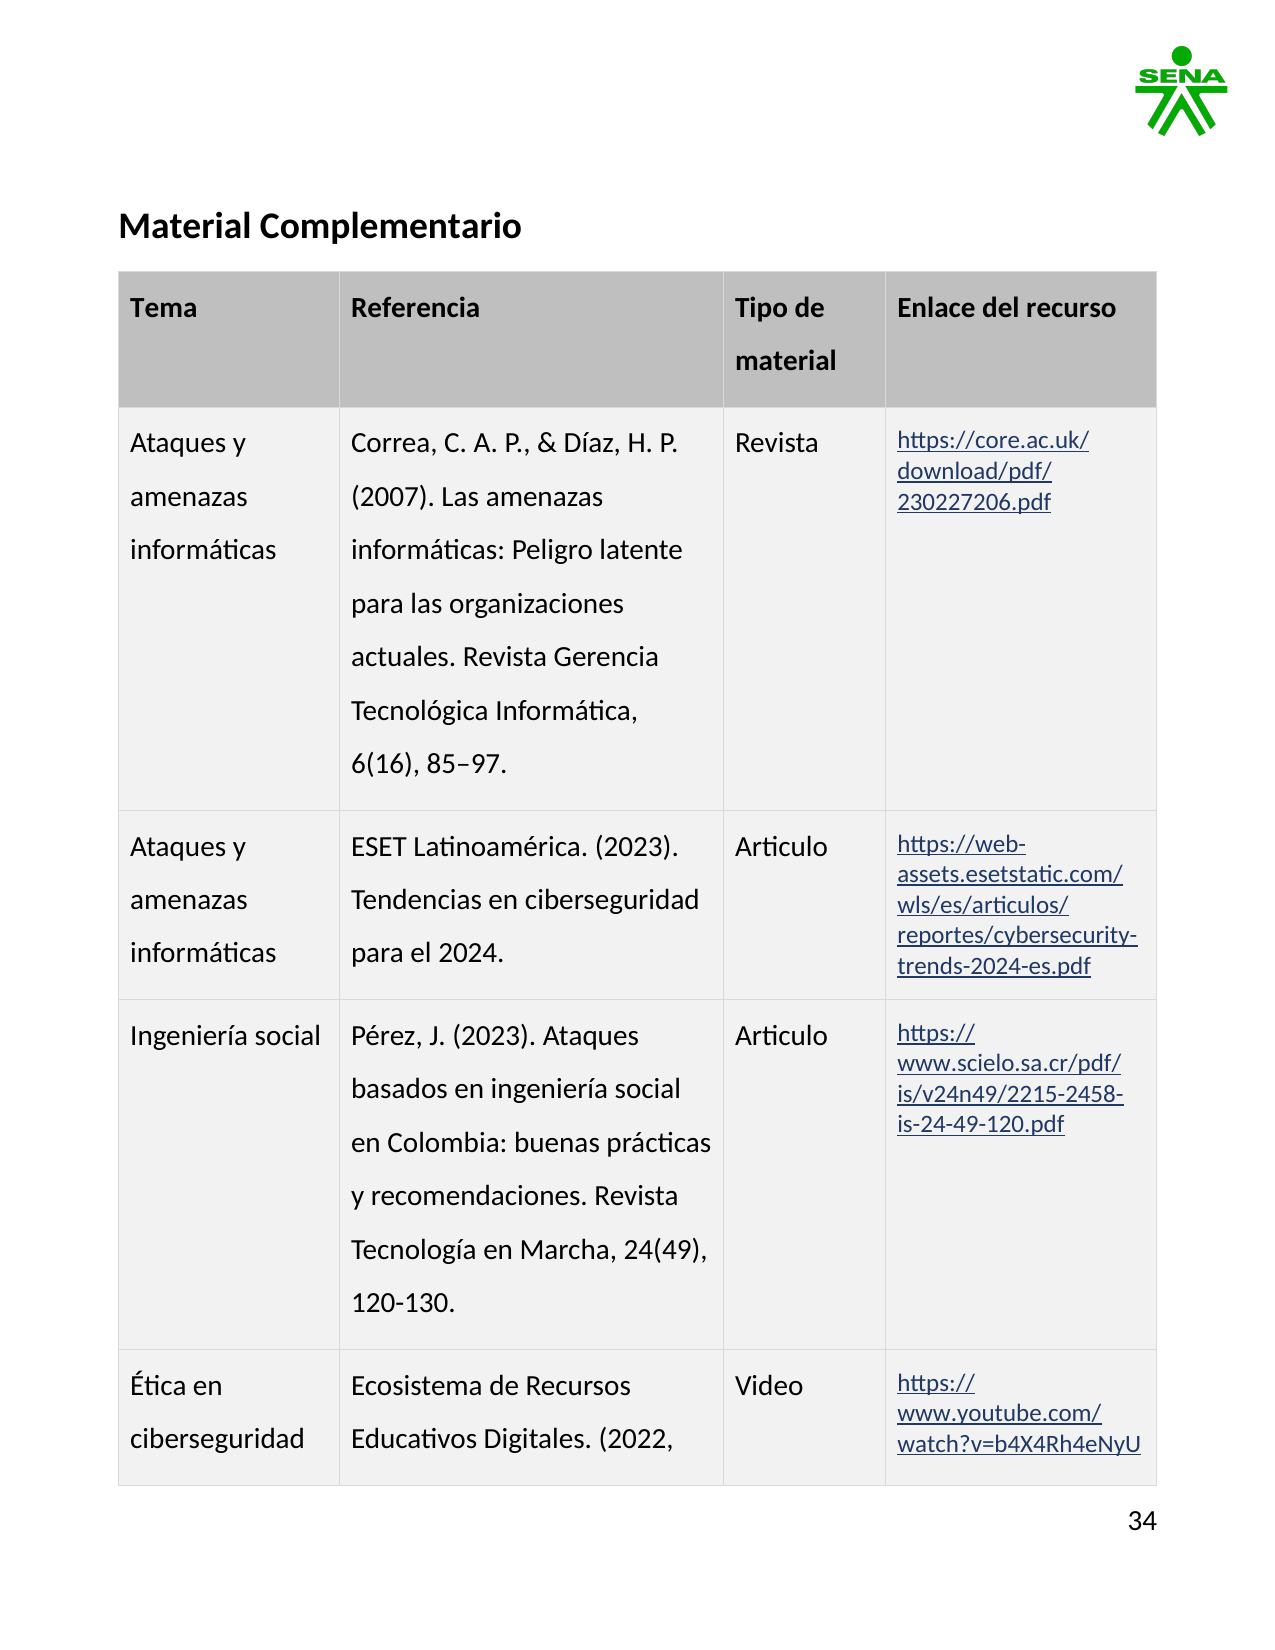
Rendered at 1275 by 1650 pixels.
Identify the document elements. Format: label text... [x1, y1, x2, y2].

table_cell Ecosistema de Recursos Educativos Digitales. (2022, abril 27). ¿En qué se diferencian los hackers éticos de los hackers maliciosos? [Video]. YouTube. [340, 1350, 723, 1485]
table_cell https://www.scielo.sa.cr/pdf/is/v24n49/2215-2458-is-24-49-120.pdf [886, 1000, 1156, 1349]
table_header Enlace del recurso [886, 272, 1156, 407]
table_header Tipo de material [724, 272, 885, 407]
table_cell ESET Latinoamérica. (2023). Tendencias en ciberseguridad para el 2024. [340, 811, 723, 999]
table_cell https://web-assets.esetstatic.com/wls/es/articulos/reportes/cybersecurity-trends-2024-es.pdf [886, 811, 1156, 999]
table_cell Ataques y amenazas informáticas [119, 811, 339, 999]
table_cell Ética en ciberseguridad [119, 1350, 339, 1485]
table_cell Correa, C. A. P., & Díaz, H. P. (2007). Las amenazas informáticas: Peligro latente para las organizaciones actuales. Revista Gerencia Tecnológica Informática, 6(16), 85–97. [340, 408, 723, 810]
picture [1135, 46, 1228, 136]
table_cell Articulo [724, 1000, 885, 1349]
table_cell Ingeniería social [119, 1000, 339, 1349]
text Material Complementario [118, 202, 1157, 248]
table_cell https://core.ac.uk/download/pdf/230227206.pdf [886, 408, 1156, 810]
table_header Referencia [340, 272, 723, 407]
table_cell https://www.youtube.com/watch?v=b4X4Rh4eNyU [886, 1350, 1156, 1485]
table_cell Ataques y amenazas informáticas [119, 408, 339, 810]
table_cell Video [724, 1350, 885, 1485]
table_header Tema [119, 272, 339, 407]
table_cell Articulo [724, 811, 885, 999]
table_cell Revista [724, 408, 885, 810]
table_cell Pérez, J. (2023). Ataques basados en ingeniería social en Colombia: buenas prácticas y recomendaciones. Revista Tecnología en Marcha, 24(49), 120-130. [340, 1000, 723, 1349]
